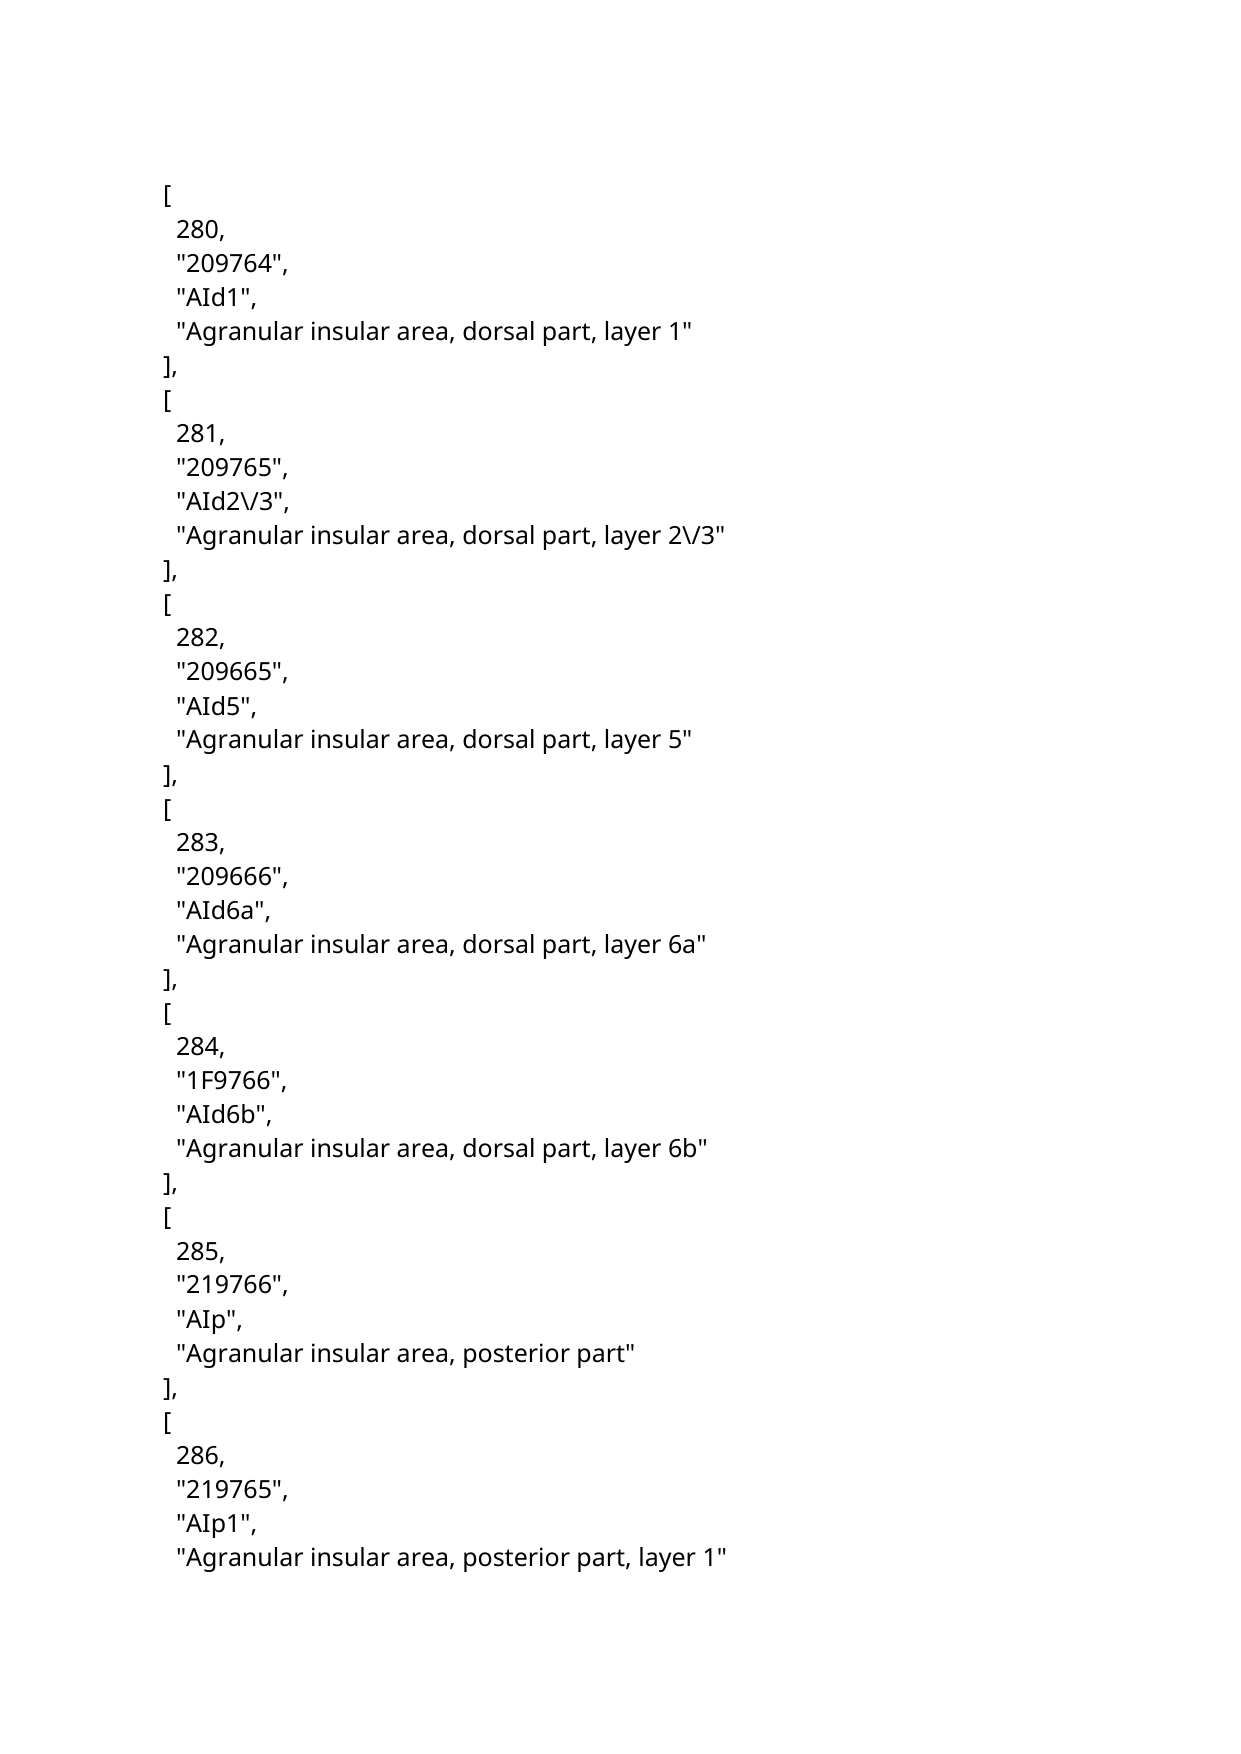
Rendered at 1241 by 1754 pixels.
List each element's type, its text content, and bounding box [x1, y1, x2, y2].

text 286, [150, 1437, 1090, 1472]
text "209764", [150, 245, 1090, 279]
text 280, [150, 211, 1090, 245]
text "Agranular insular area, dorsal part, layer 2\/3" [150, 518, 1090, 552]
text ], [150, 552, 1090, 586]
text [ [150, 382, 1090, 416]
text "209665", [150, 654, 1090, 688]
text "219766", [150, 1267, 1090, 1301]
text "Agranular insular area, dorsal part, layer 6a" [150, 927, 1090, 961]
text "209765", [150, 450, 1090, 484]
text 283, [150, 824, 1090, 858]
text [ [150, 177, 1090, 211]
text "219765", [150, 1472, 1090, 1506]
text "AId6b", [150, 1097, 1090, 1131]
text "Agranular insular area, posterior part" [150, 1335, 1090, 1369]
text "Agranular insular area, posterior part, layer 1" [150, 1540, 1090, 1574]
text [ [150, 790, 1090, 824]
text "AIp1", [150, 1506, 1090, 1540]
text 284, [150, 1029, 1090, 1063]
text "AId1", [150, 279, 1090, 313]
text [ [150, 995, 1090, 1029]
text [ [150, 1199, 1090, 1233]
text "AId5", [150, 688, 1090, 722]
text "1F9766", [150, 1063, 1090, 1097]
text 282, [150, 620, 1090, 654]
text "Agranular insular area, dorsal part, layer 1" [150, 313, 1090, 347]
text ], [150, 1165, 1090, 1199]
text 281, [150, 416, 1090, 450]
text "AIp", [150, 1301, 1090, 1335]
text "Agranular insular area, dorsal part, layer 5" [150, 722, 1090, 756]
text "AId6a", [150, 892, 1090, 927]
text [ [150, 1403, 1090, 1437]
text [ [150, 586, 1090, 620]
text ], [150, 756, 1090, 790]
text ], [150, 347, 1090, 382]
text 285, [150, 1233, 1090, 1267]
text "Agranular insular area, dorsal part, layer 6b" [150, 1131, 1090, 1165]
text "AId2\/3", [150, 484, 1090, 518]
text ], [150, 961, 1090, 995]
text "209666", [150, 858, 1090, 892]
text ], [150, 1369, 1090, 1403]
